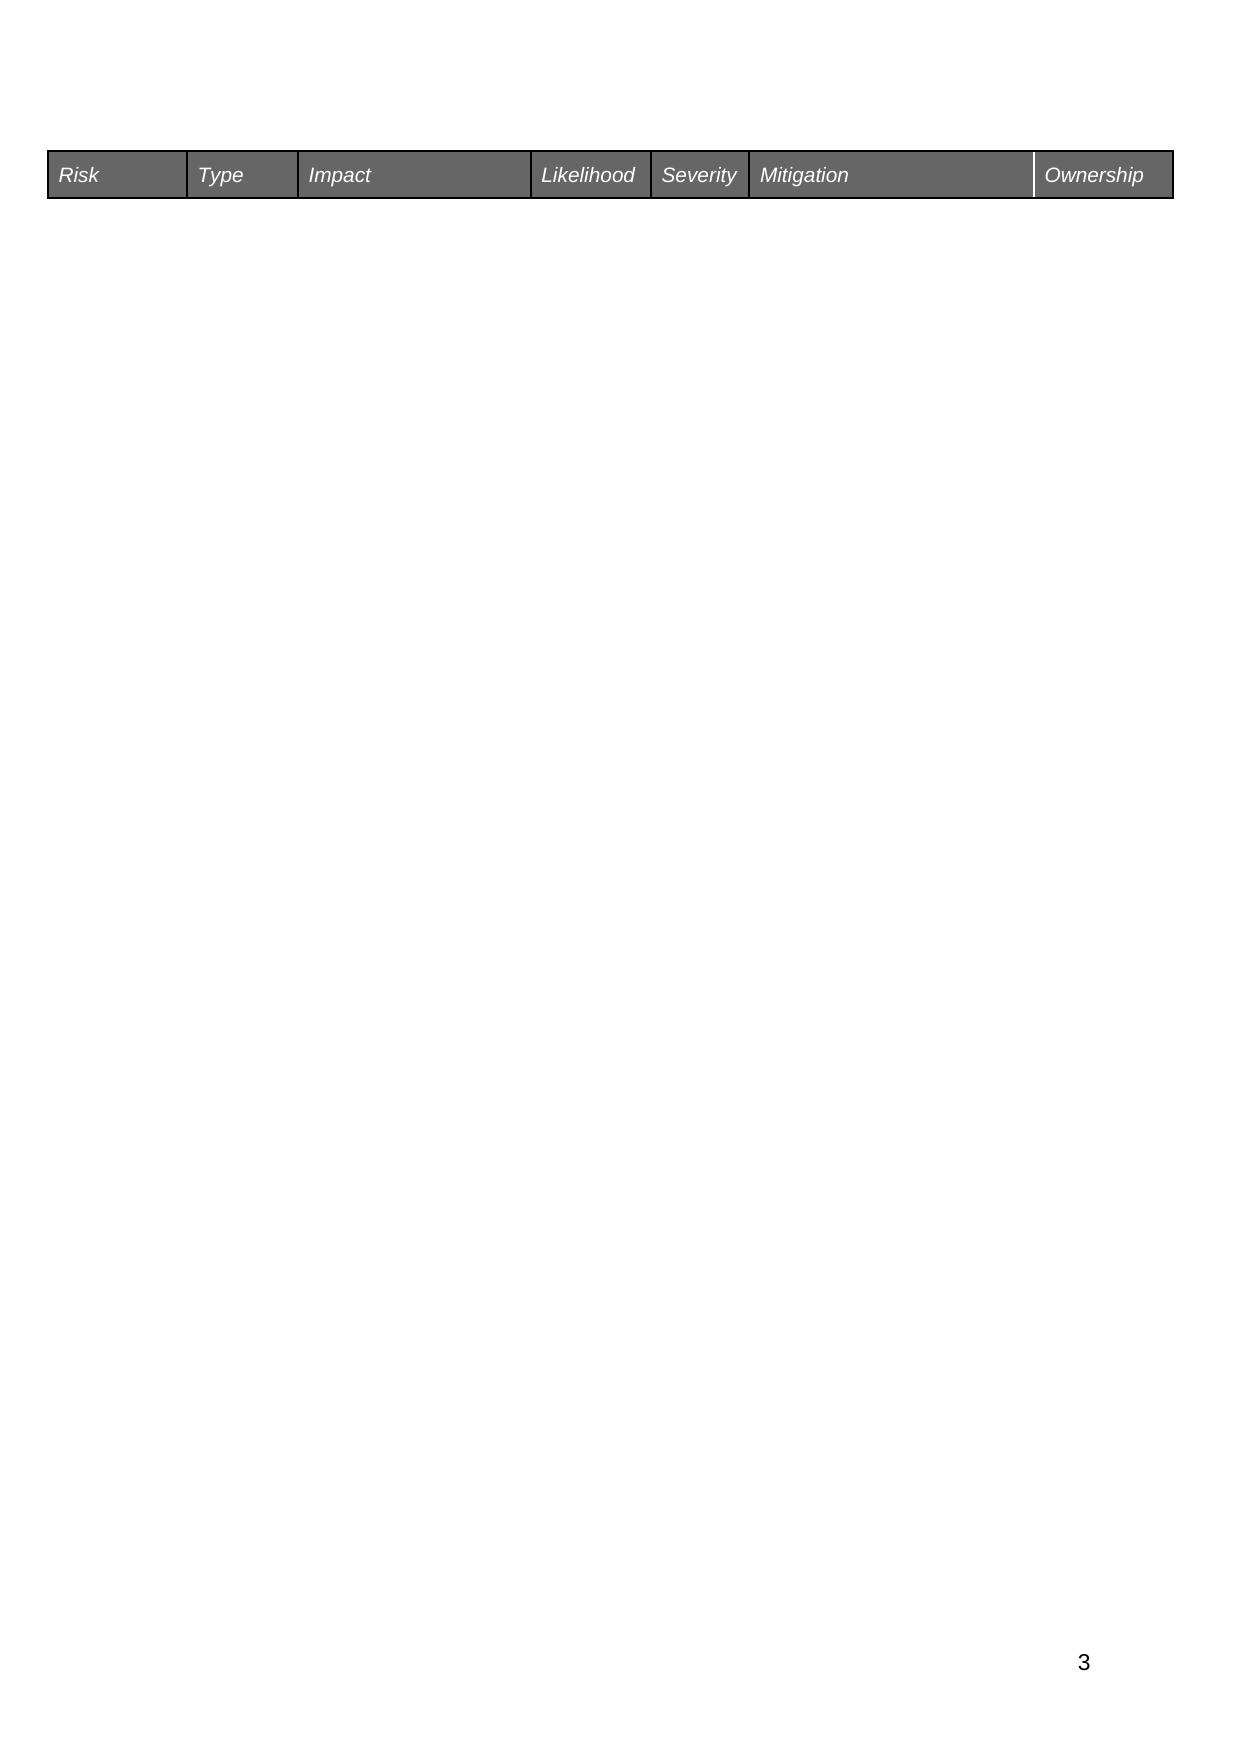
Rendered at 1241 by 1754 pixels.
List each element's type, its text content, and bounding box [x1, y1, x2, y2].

table_header Severity [652, 152, 748, 197]
table_header Impact [299, 152, 530, 197]
table_header Likelihood [532, 152, 650, 197]
table_header Type [188, 152, 297, 197]
table_header Risk [49, 152, 186, 197]
table_header Ownership [1035, 152, 1172, 197]
table_header Mitigation [750, 152, 1033, 197]
